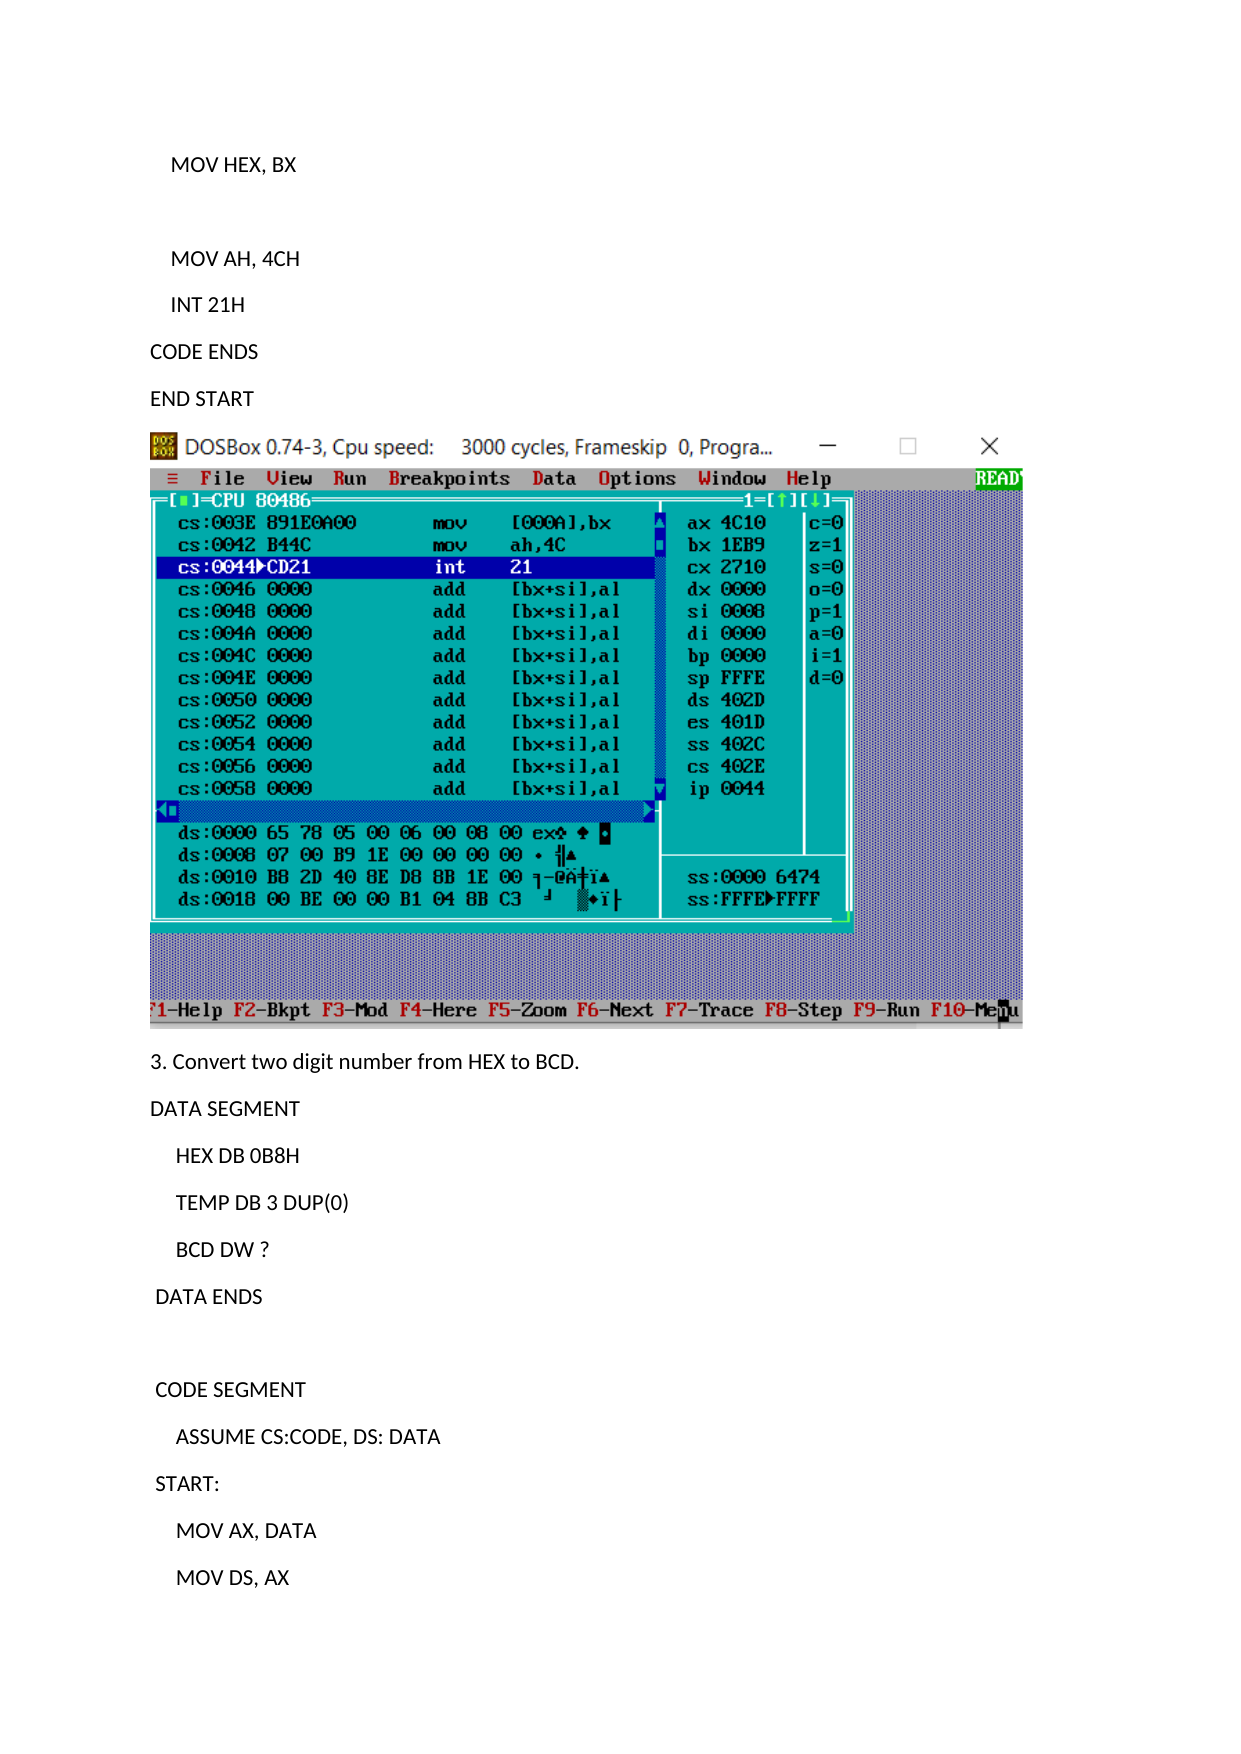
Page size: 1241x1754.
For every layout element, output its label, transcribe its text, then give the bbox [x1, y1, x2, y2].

text BCD DW ? [150, 1235, 1090, 1263]
text TEMP DB 3 DUP(0) [150, 1188, 1090, 1216]
text 3. Convert two digit number from HEX to BCD. [150, 1047, 1090, 1075]
text START: [150, 1469, 1090, 1497]
text MOV AX, DATA [150, 1516, 1090, 1544]
text END START [150, 384, 1090, 412]
text DATA SEGMENT [150, 1094, 1090, 1122]
text INT 21H [150, 291, 1090, 319]
picture [150, 431, 1023, 1029]
text CODE SEGMENT [150, 1376, 1090, 1403]
text ASSUME CS:CODE, DS: DATA [150, 1422, 1090, 1450]
text CODE ENDS [150, 337, 1090, 366]
text MOV AH, 4CH [150, 244, 1090, 272]
text DATA ENDS [150, 1282, 1090, 1310]
text MOV HEX, BX [150, 150, 1090, 178]
text MOV DS, AX [150, 1563, 1090, 1591]
text HEX DB 0B8H [150, 1141, 1090, 1169]
